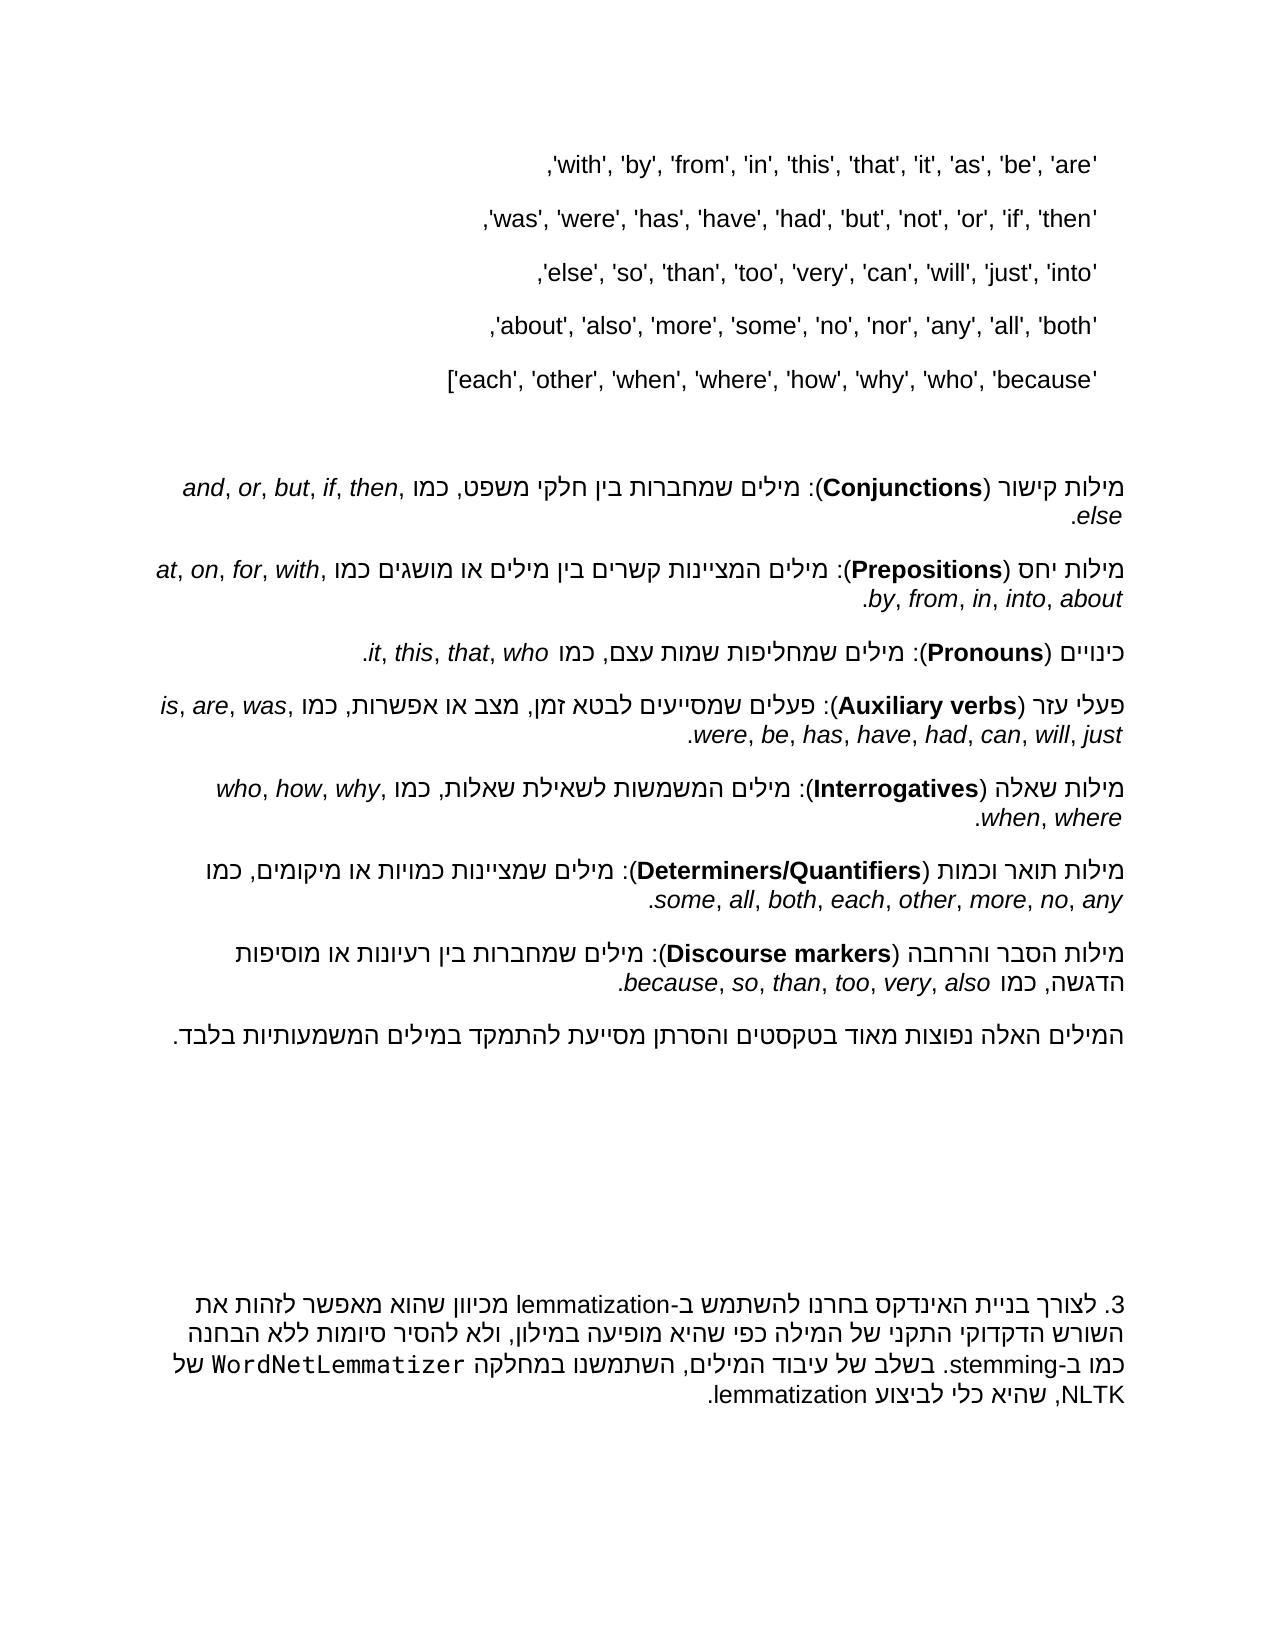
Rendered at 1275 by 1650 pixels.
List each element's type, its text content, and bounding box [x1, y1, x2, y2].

text 'about', 'also', 'more', 'some', 'no', 'nor', 'any', 'all', 'both', [150, 311, 1125, 340]
text מילות שאלה (Interrogatives): מילים המשמשות לשאילת שאלות, כמו who, how, why, when, where. [150, 774, 1125, 831]
text המילים האלה נפוצות מאוד בטקסטים והסרתן מסייעת להתמקד במילים המשמעותיות בלבד. [150, 1021, 1125, 1050]
text מילות הסבר והרחבה (Discourse markers): מילים שמחברות בין רעיונות או מוסיפות הדגשה, כמו because, so, than, too, very, also. [150, 939, 1125, 996]
text מילות יחס (Prepositions): מילים המציינות קשרים בין מילים או מושגים כמו at, on, for, with, by, from, in, into, about. [150, 555, 1125, 612]
text 'else', 'so', 'than', 'too', 'very', 'can', 'will', 'just', 'into', [150, 257, 1125, 286]
text כינויים (Pronouns): מילים שמחליפות שמות עצם, כמו it, this, that, who. [150, 637, 1125, 666]
text מילות תואר וכמות (Determiners/Quantifiers): מילים שמציינות כמויות או מיקומים, כמו some, all, both, each, other, more, no, any. [150, 856, 1125, 914]
text 3. לצורך בניית האינדקס בחרנו להשתמש ב-lemmatization מכיוון שהוא מאפשר לזהות את השורש הדקדוקי התקני של המילה כפי שהיא מופיעה במילון, ולא להסיר סיומות ללא הבחנה כמו ב-stemming. בשלב של עיבוד המילים, השתמשנו במחלקה WordNetLemmatizer של NLTK, שהיא כלי לביצוע lemmatization. [150, 1290, 1125, 1409]
text 'each', 'other', 'when', 'where', 'how', 'why', 'who', 'because'] [150, 365, 1125, 394]
text פעלי עזר (Auxiliary verbs): פעלים שמסייעים לבטא זמן, מצב או אפשרות, כמו is, are, was, were, be, has, have, had, can, will, just. [150, 691, 1125, 749]
text 'was', 'were', 'has', 'have', 'had', 'but', 'not', 'or', 'if', 'then', [150, 204, 1125, 232]
text מילות קישור (Conjunctions): מילים שמחברות בין חלקי משפט, כמו and, or, but, if, then, else. [150, 472, 1125, 530]
text 'with', 'by', 'from', 'in', 'this', 'that', 'it', 'as', 'be', 'are', [150, 150, 1125, 179]
